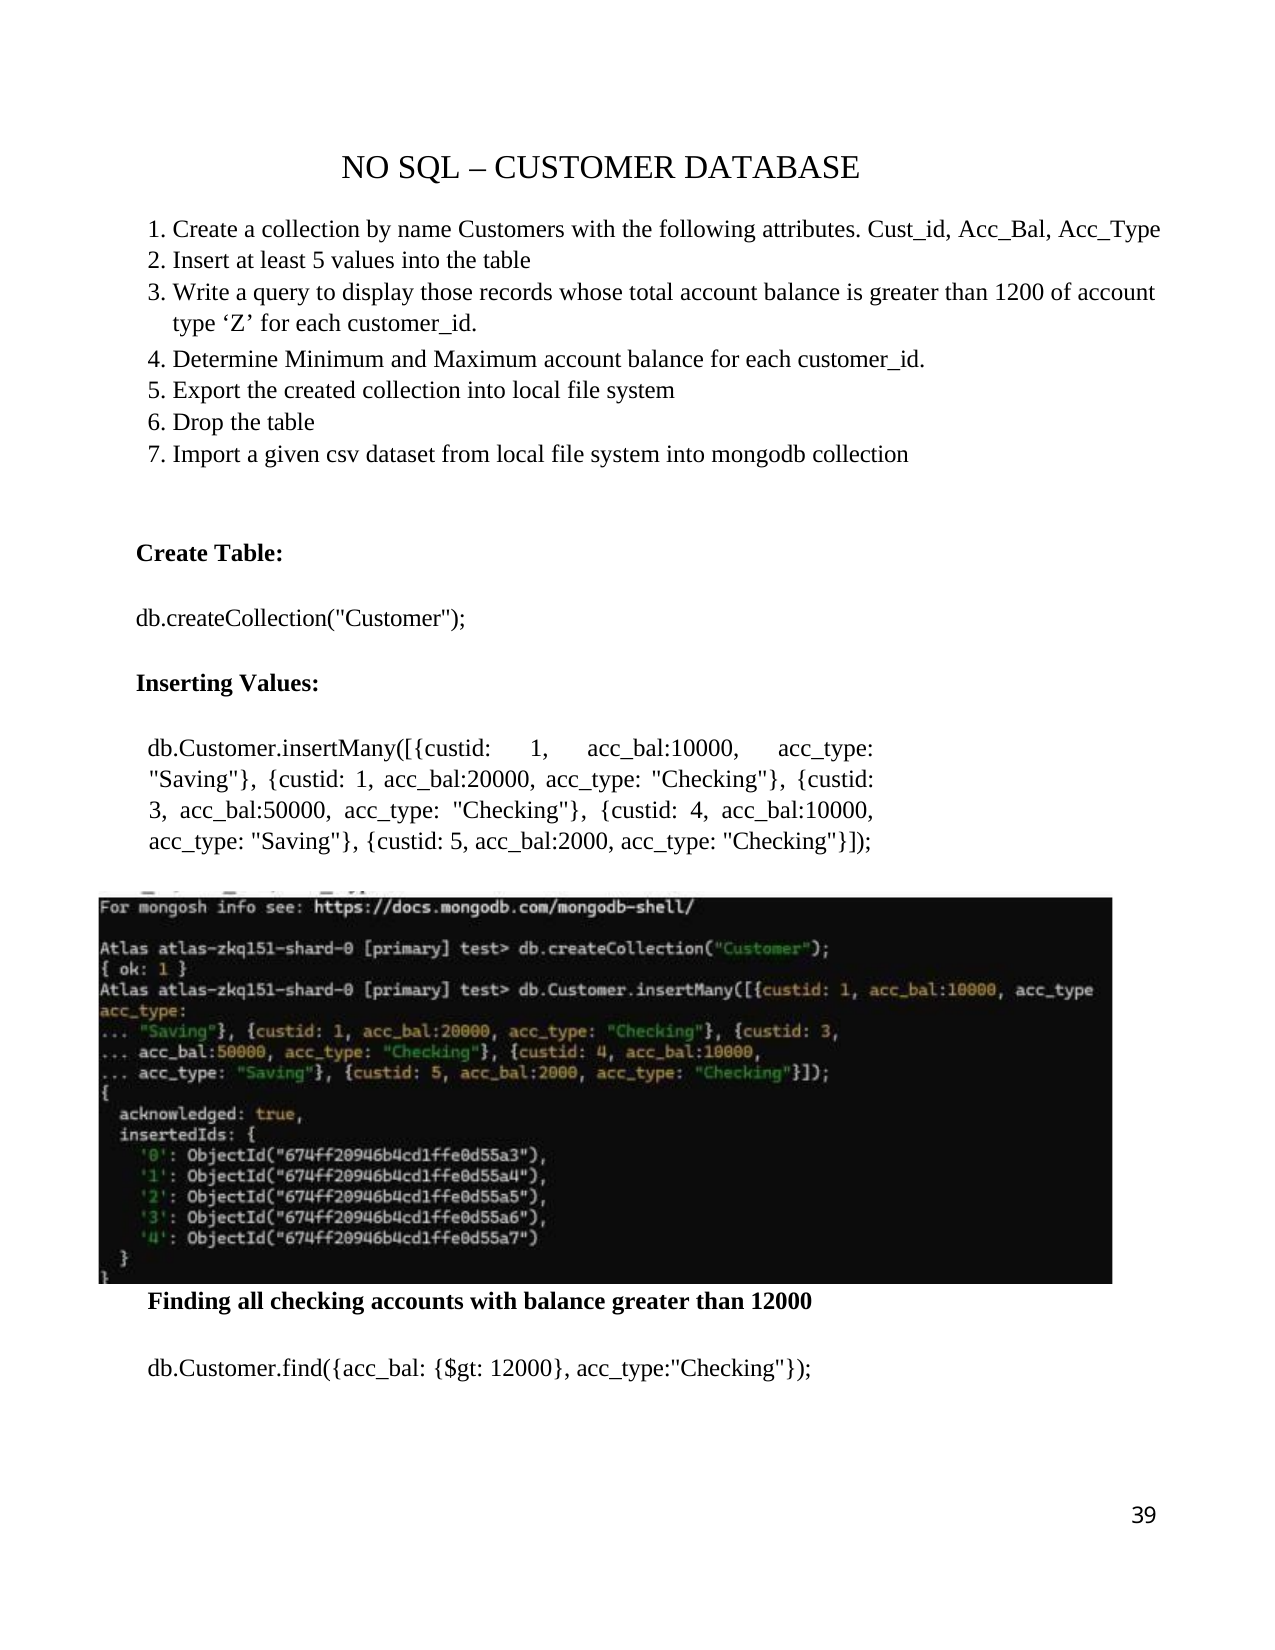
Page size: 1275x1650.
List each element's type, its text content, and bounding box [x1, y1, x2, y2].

list Determine Minimum and Maximum account balance for each customer_id. [147, 344, 1275, 373]
text db.Customer.insertMany([{custid: 1, acc_bal:10000, acc_type: "Saving"}, {custid: 1, acc_bal:20000, acc_type: "Checking"}, {custid: 3, acc_bal:50000, acc_type: "Checking"}, {custid: 4, acc_bal:10000, acc_type: "Saving"}, {custid: 5, acc_bal:2000, acc_type: "Checking"}]); [147, 733, 874, 855]
text Create Table: db.createCollection("Customer"); Inserting Values: [136, 538, 510, 697]
list Export the created collection into local file system [147, 376, 1275, 404]
list Drop the table [147, 407, 1275, 436]
list Import a given csv dataset from local file system into mongodb collection [147, 439, 1275, 468]
list Create a collection by name Customers with the following attributes. Cust_id, Acc_Bal, Acc_Type [147, 214, 1275, 243]
subtitle NO SQL – CUSTOMER DATABASE [341, 147, 1275, 185]
text db.Customer.find({acc_bal: {$gt: 12000}, acc_type:"Checking"}); [147, 1353, 1275, 1382]
list Write a query to display those records whose total account balance is greater than 1200 of account type ‘Z’ for each customer_id. [147, 277, 1163, 337]
list Insert at least 5 values into the table [147, 246, 1275, 274]
picture [98, 891, 1113, 1284]
